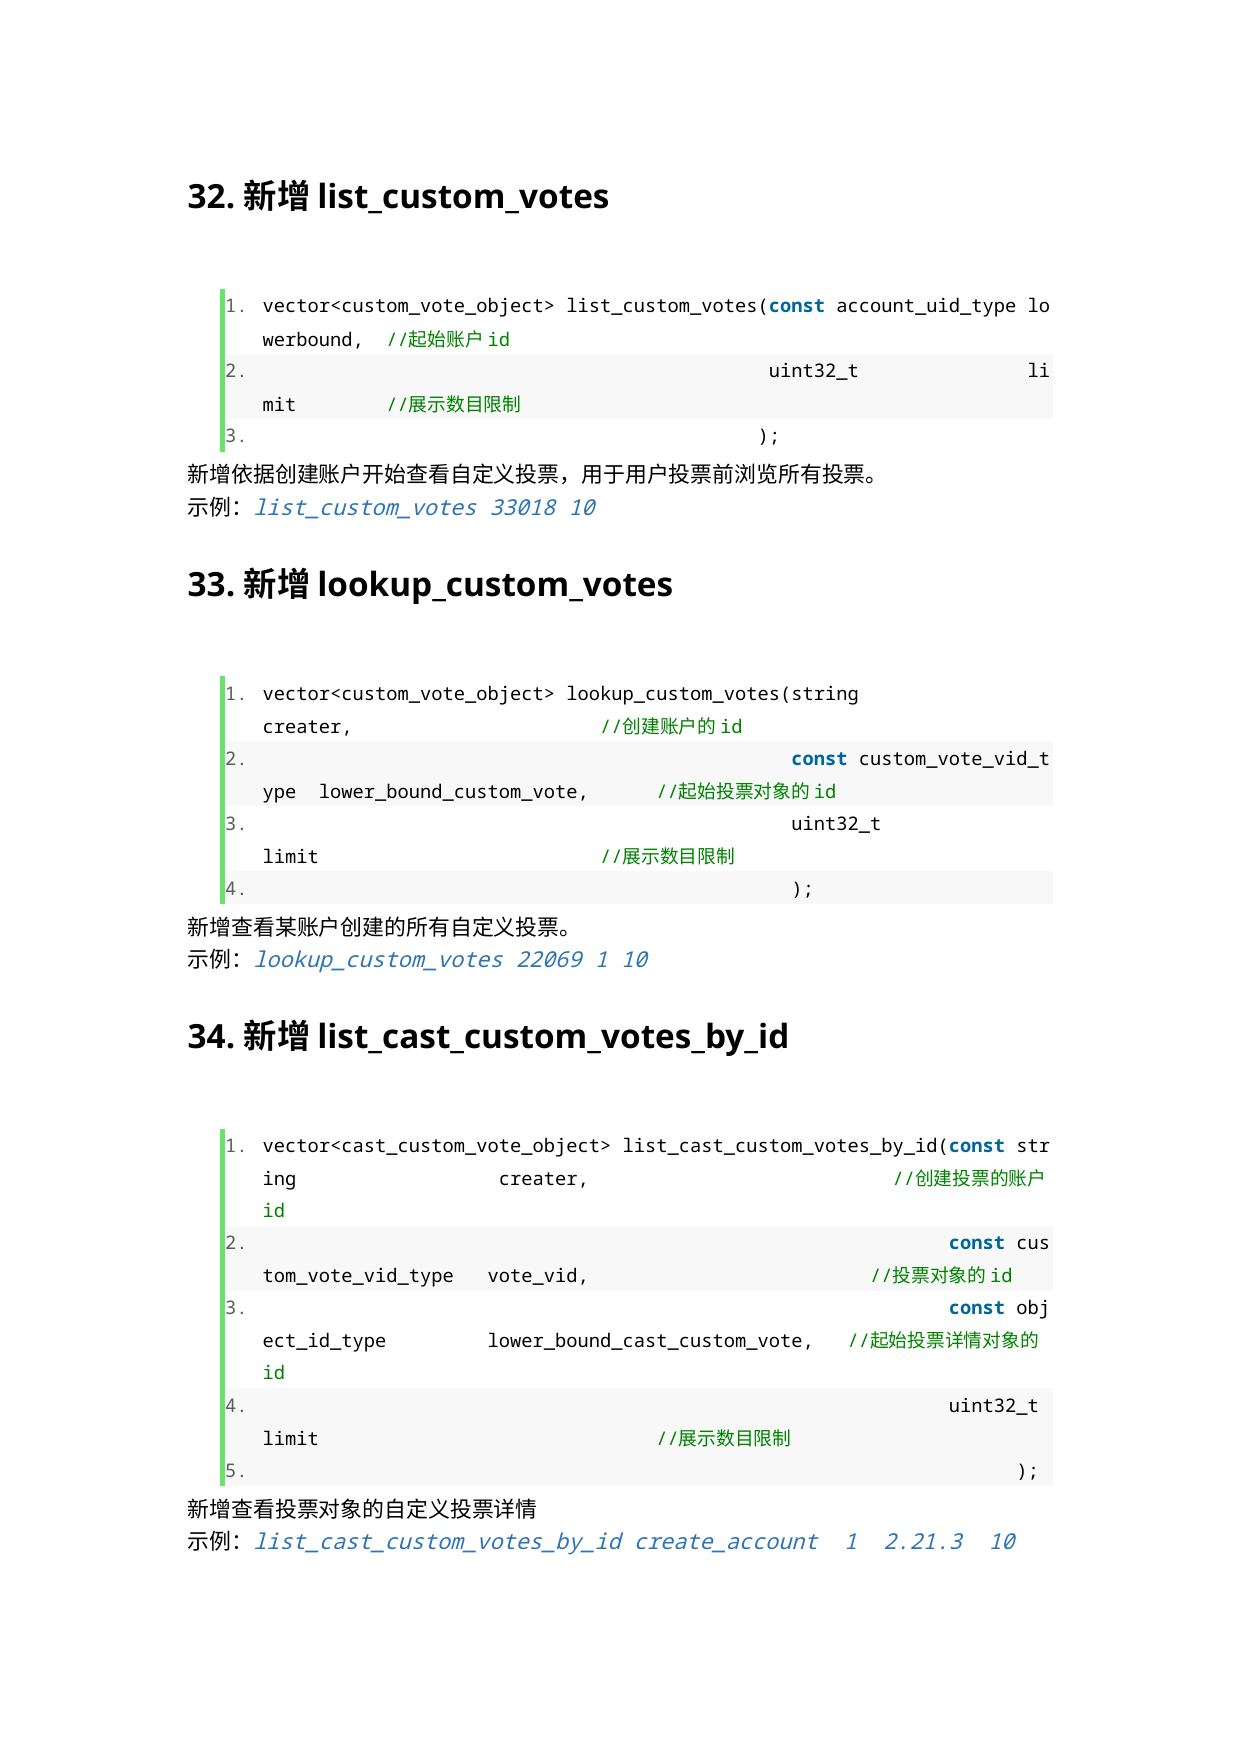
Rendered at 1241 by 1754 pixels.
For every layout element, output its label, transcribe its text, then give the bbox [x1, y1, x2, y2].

list vector<custom_vote_object> list_custom_votes(const account_uid_type lowerbound, //起始账户id [225, 289, 1053, 354]
list vector<custom_vote_object> lookup_custom_votes(string creater, //创建账户的id [225, 676, 1053, 741]
list uint32_t limit //展示数目限制 [225, 806, 1053, 871]
list ); [225, 419, 1053, 452]
text 示例：lookup_custom_votes 22069 1 10 [187, 942, 1053, 974]
list uint32_t limit //展示数目限制 [225, 354, 1053, 419]
text 新增查看投票对象的自定义投票详情 [187, 1491, 1053, 1524]
list const object_id_type lower_bound_cast_custom_vote, //起始投票详情对象的id [225, 1291, 1053, 1388]
subtitle 34. 新增list_cast_custom_votes_by_id [187, 1001, 1053, 1066]
subtitle 33. 新增lookup_custom_votes [187, 549, 1053, 614]
list ); [225, 1453, 1053, 1486]
list const custom_vote_vid_type lower_bound_custom_vote, //起始投票对象的id [225, 741, 1053, 806]
text 示例：list_custom_votes 33018 10 [187, 489, 1053, 522]
text 新增依据创建账户开始查看自定义投票，用于用户投票前浏览所有投票。 [187, 457, 1053, 489]
list uint32_t limit //展示数目限制 [225, 1388, 1053, 1453]
list const custom_vote_vid_type vote_vid, //投票对象的id [225, 1226, 1053, 1291]
list vector<cast_custom_vote_object> list_cast_custom_votes_by_id(const string creater, //创建投票的账户id [220, 1128, 1053, 1226]
list ); [225, 871, 1053, 904]
text 新增查看某账户创建的所有自定义投票。 [187, 909, 1053, 942]
subtitle 32. 新增list_custom_votes [187, 162, 1053, 227]
text 示例：list_cast_custom_votes_by_id create_account 1 2.21.3 10 [187, 1524, 1053, 1556]
